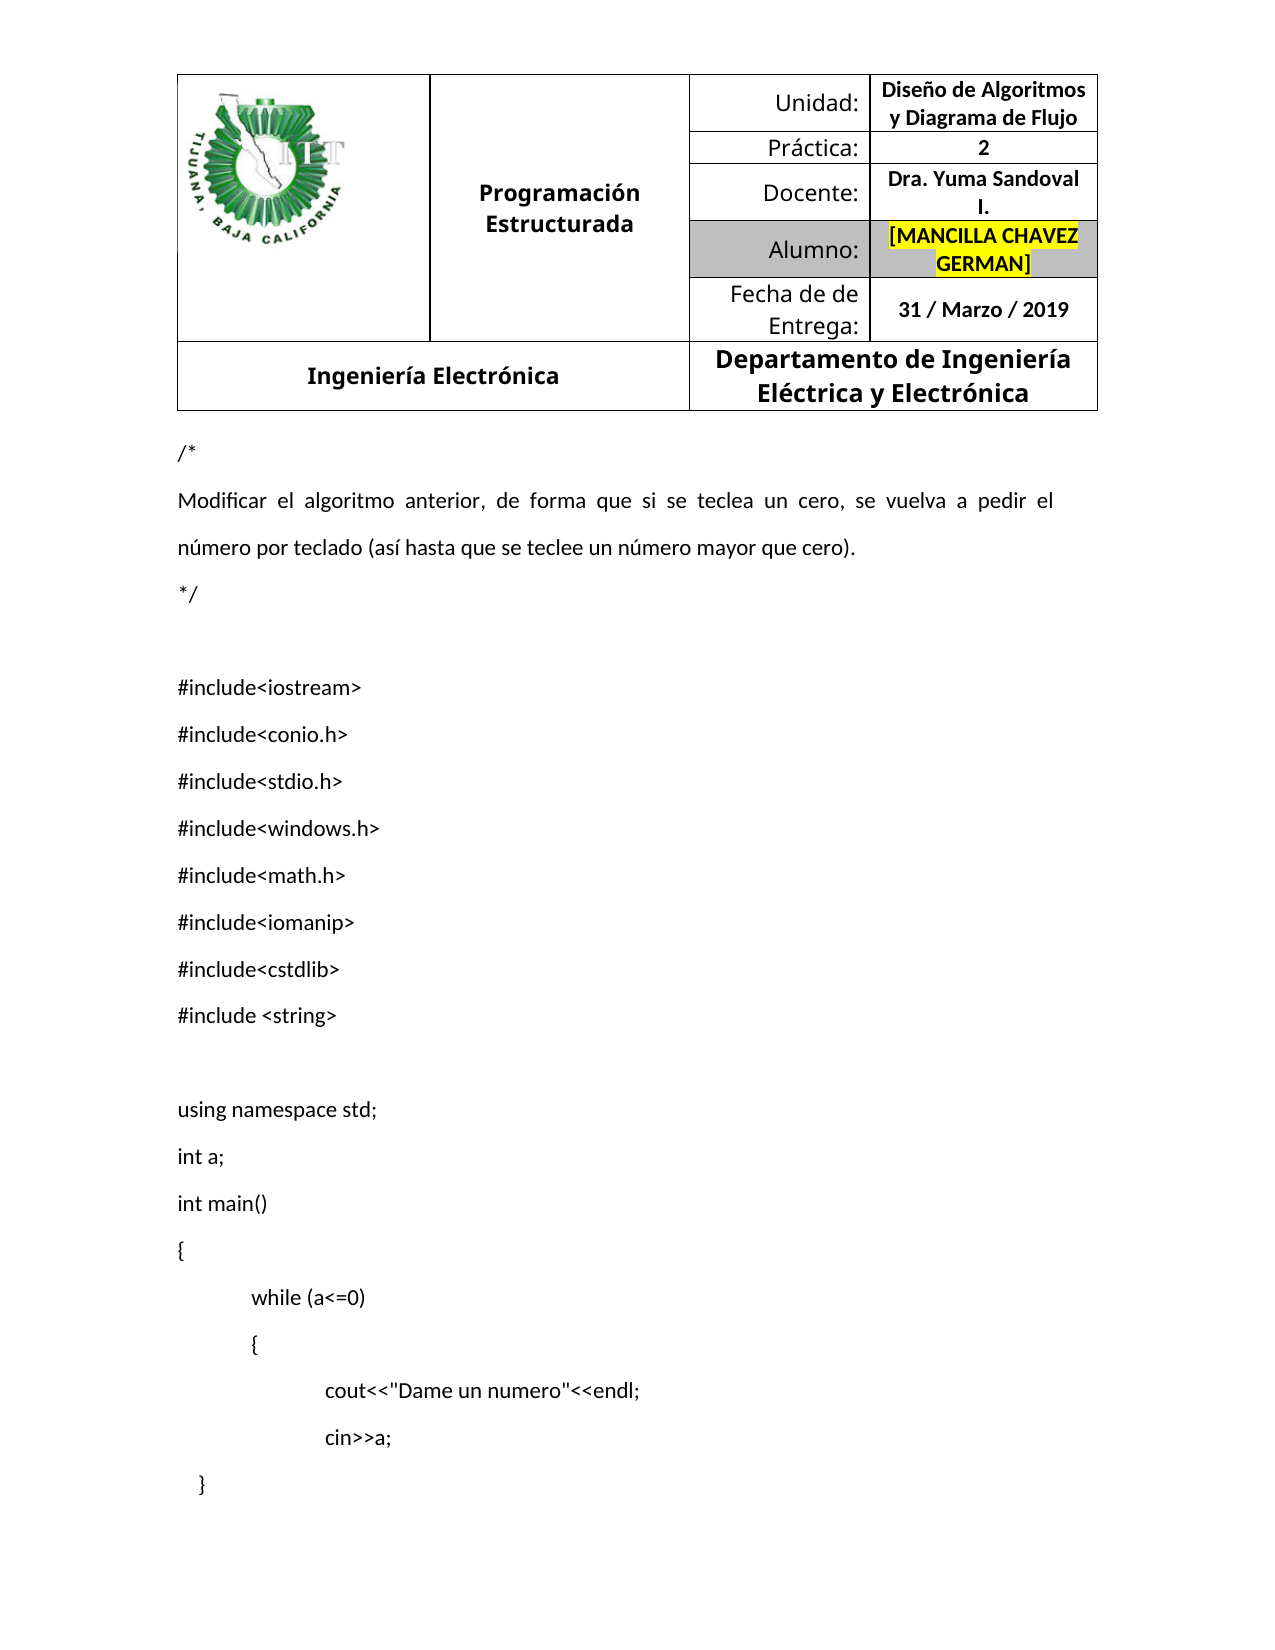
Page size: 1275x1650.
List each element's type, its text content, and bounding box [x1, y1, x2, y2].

picture [177, 83, 355, 252]
text número por teclado (así hasta que se teclee un número mayor que cero). [177, 533, 1098, 561]
text #include <string> [177, 1002, 1098, 1029]
text #include<math.h> [177, 861, 1098, 889]
text } [177, 1470, 1098, 1498]
text cout<<"Dame un numero"<<endl; [177, 1377, 1098, 1404]
text { [177, 1236, 1098, 1264]
text cin>>a; [177, 1423, 1098, 1451]
text /* [177, 439, 1098, 467]
text int a; [177, 1142, 1098, 1170]
text #include<iomanip> [177, 908, 1098, 936]
text #include<iostream> [177, 673, 1098, 701]
text #include<cstdlib> [177, 955, 1098, 983]
text */ [177, 580, 1098, 608]
text using namespace std; [177, 1095, 1098, 1123]
text int main() [177, 1189, 1098, 1217]
text while (a<=0) [177, 1283, 1098, 1311]
text #include<windows.h> [177, 814, 1098, 842]
text #include<stdio.h> [177, 767, 1098, 795]
text { [177, 1330, 1098, 1358]
text #include<conio.h> [177, 720, 1098, 748]
text Modificar el algoritmo anterior, de forma que si se teclea un cero, se vuelva a pedir el [177, 486, 1098, 514]
